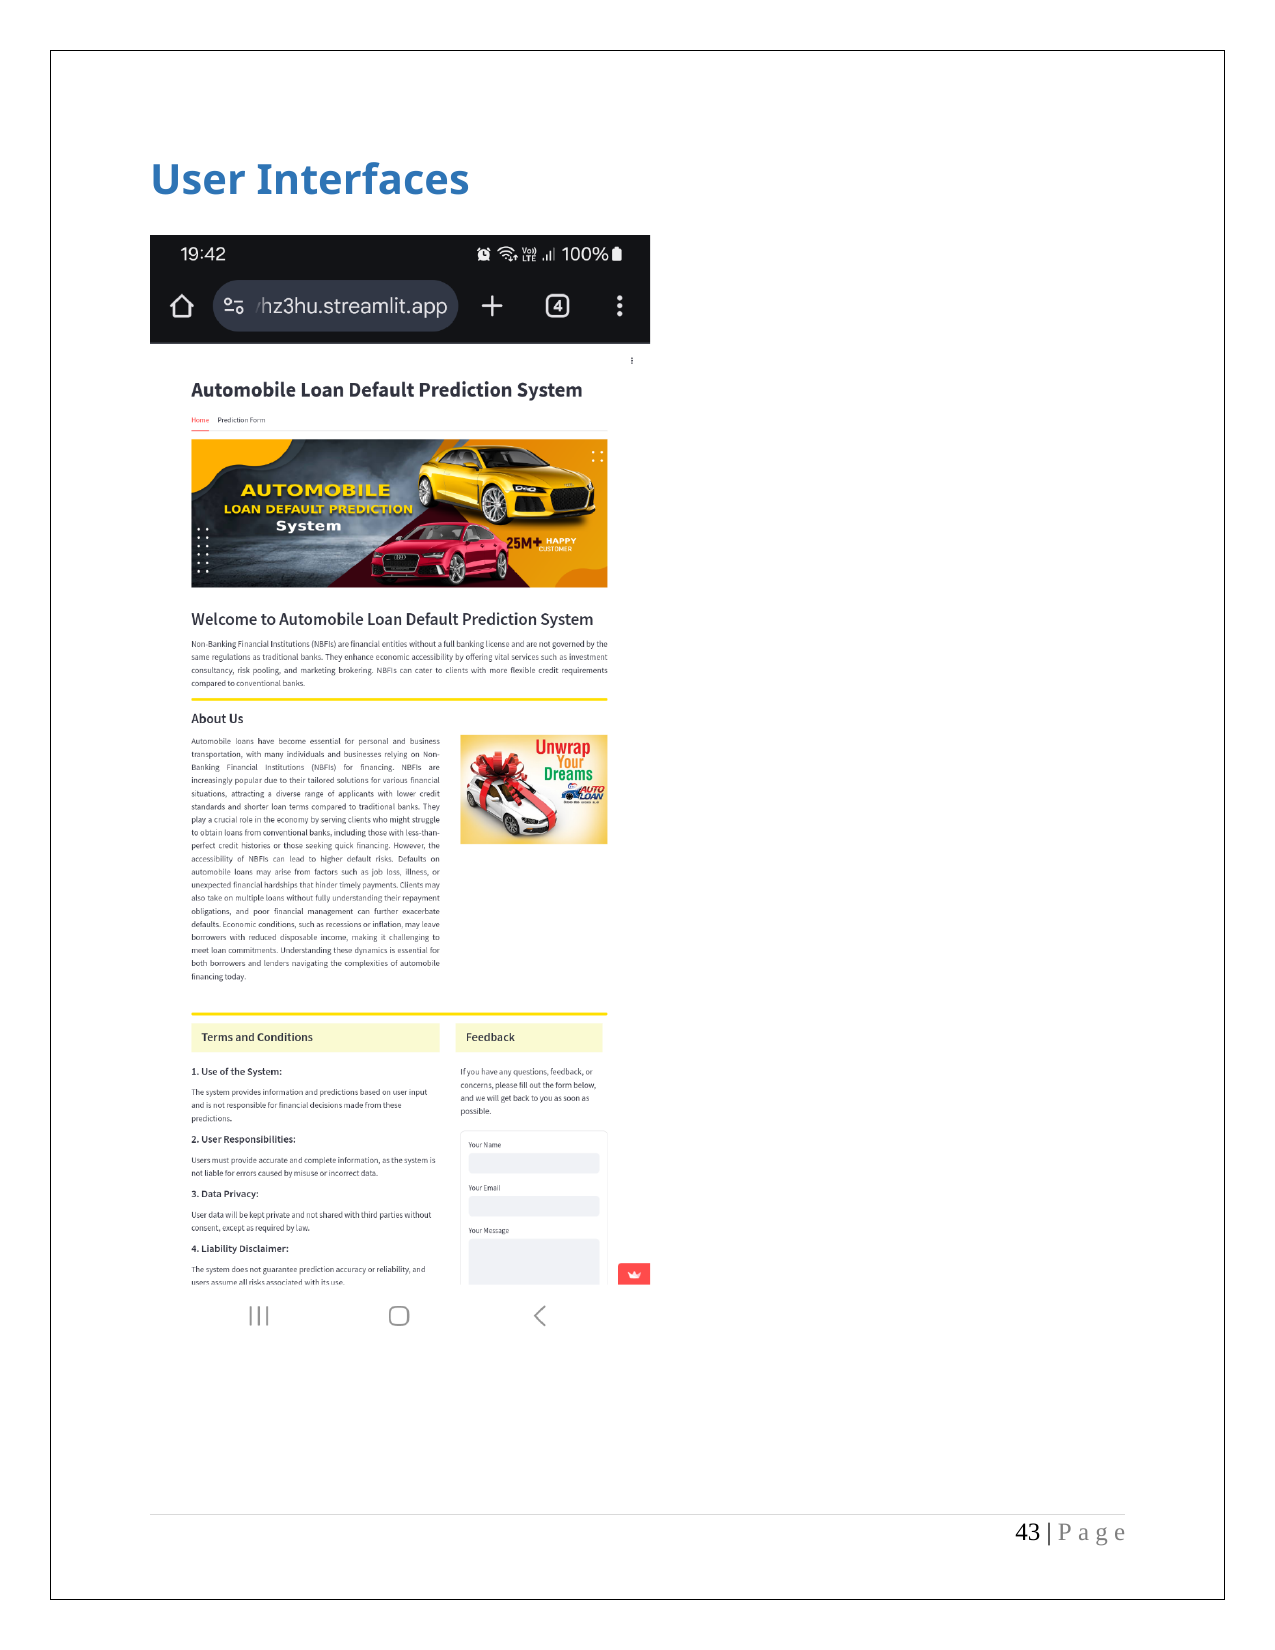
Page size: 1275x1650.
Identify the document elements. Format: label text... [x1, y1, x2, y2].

picture [150, 235, 650, 1347]
subtitle User Interfaces [150, 150, 1125, 207]
